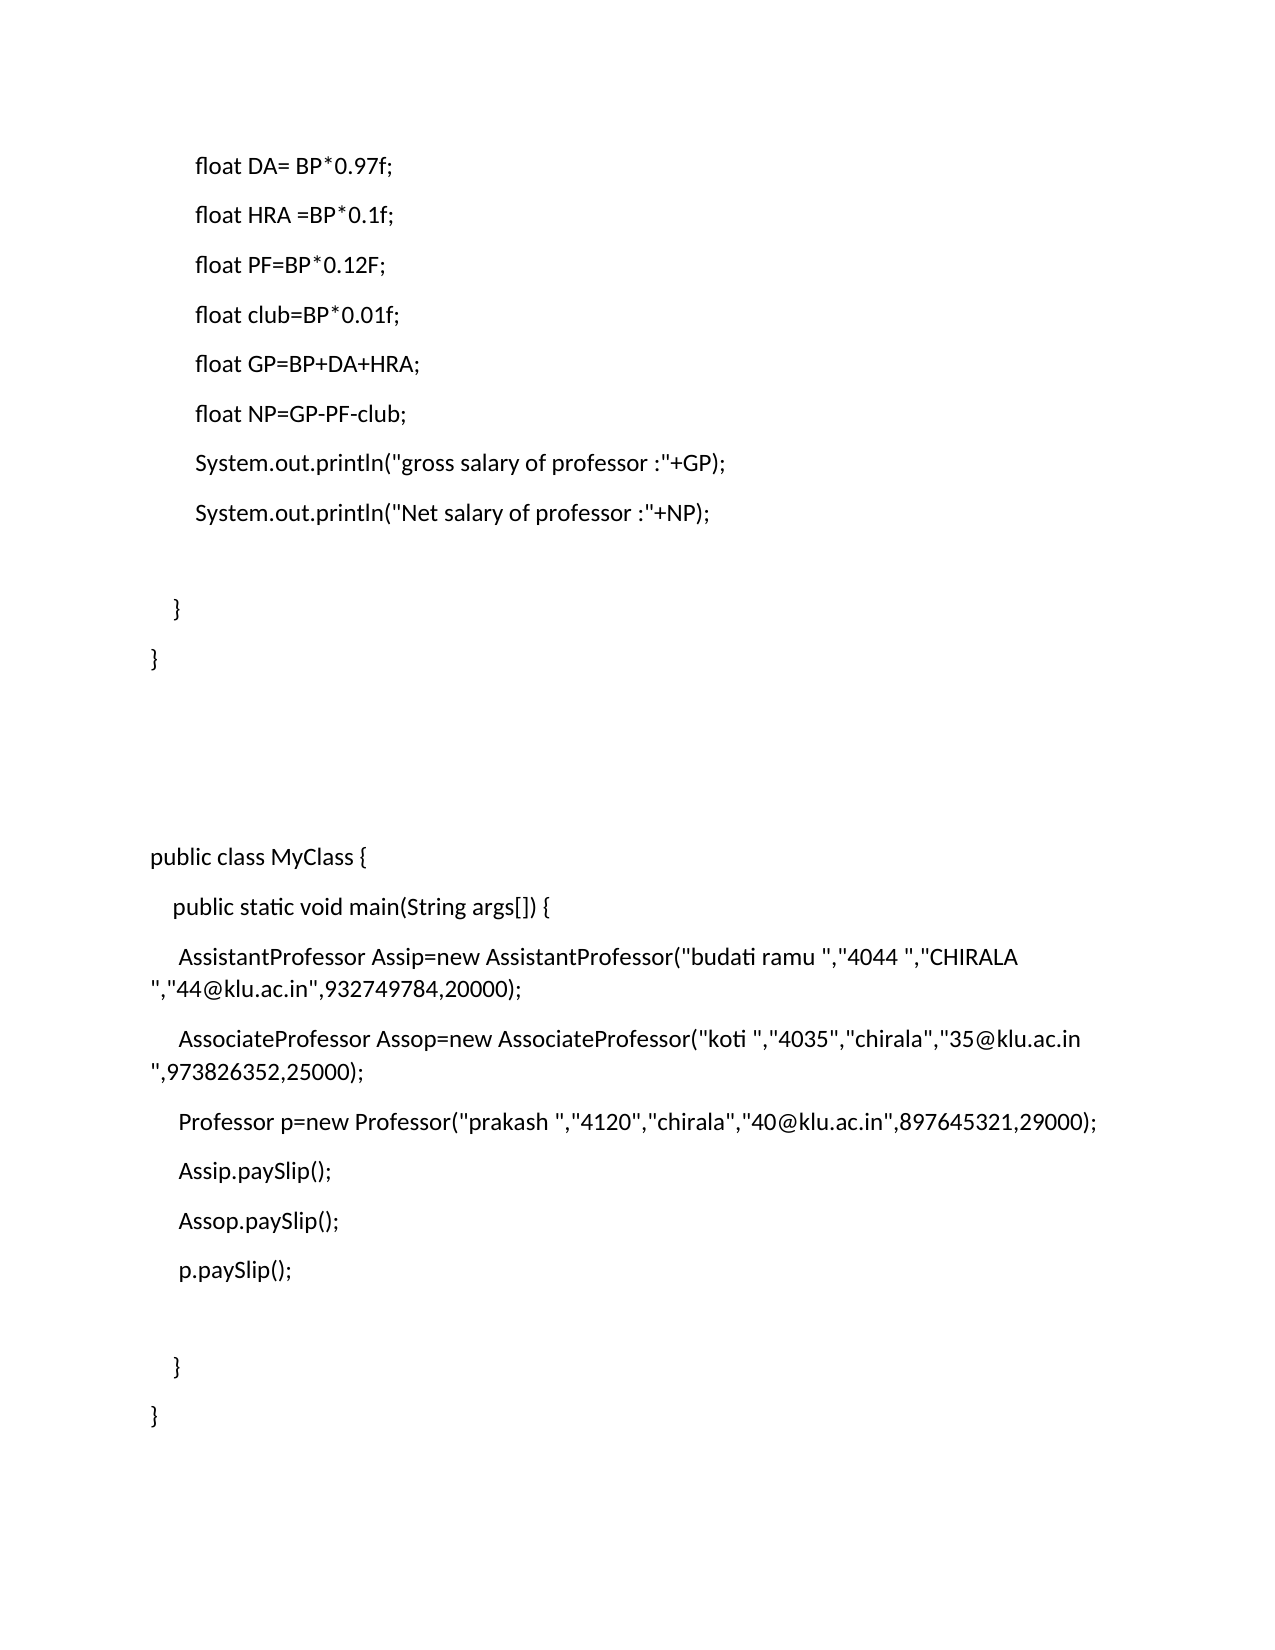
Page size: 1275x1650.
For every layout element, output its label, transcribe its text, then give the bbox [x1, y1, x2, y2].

text float HRA =BP*0.1f; [150, 199, 1125, 230]
text } [150, 1351, 1125, 1381]
text public class MyClass { [150, 841, 1125, 872]
text float GP=BP+DA+HRA; [150, 348, 1125, 379]
text Assip.paySlip(); [150, 1155, 1125, 1186]
text Assop.paySlip(); [150, 1205, 1125, 1235]
text } [150, 1400, 1125, 1431]
text float PF=BP*0.12F; [150, 249, 1125, 280]
text System.out.println("gross salary of professor :"+GP); [150, 447, 1125, 478]
text float club=BP*0.01f; [150, 299, 1125, 329]
text } [150, 643, 1125, 674]
text float NP=GP-PF-club; [150, 398, 1125, 428]
text AssistantProfessor Assip=new AssistantProfessor("budati ramu ","4044 ","CHIRALA ","44@klu.ac.in",932749784,20000); [150, 941, 1125, 1004]
text } [150, 593, 1125, 624]
text p.paySlip(); [150, 1254, 1125, 1285]
text Professor p=new Professor("prakash ","4120","chirala","40@klu.ac.in",897645321,29000); [150, 1106, 1125, 1136]
text public static void main(String args[]) { [150, 891, 1125, 922]
text float DA= BP*0.97f; [150, 150, 1125, 181]
text System.out.println("Net salary of professor :"+NP); [150, 497, 1125, 528]
text AssociateProfessor Assop=new AssociateProfessor("koti ","4035","chirala","35@klu.ac.in ",973826352,25000); [150, 1023, 1125, 1087]
